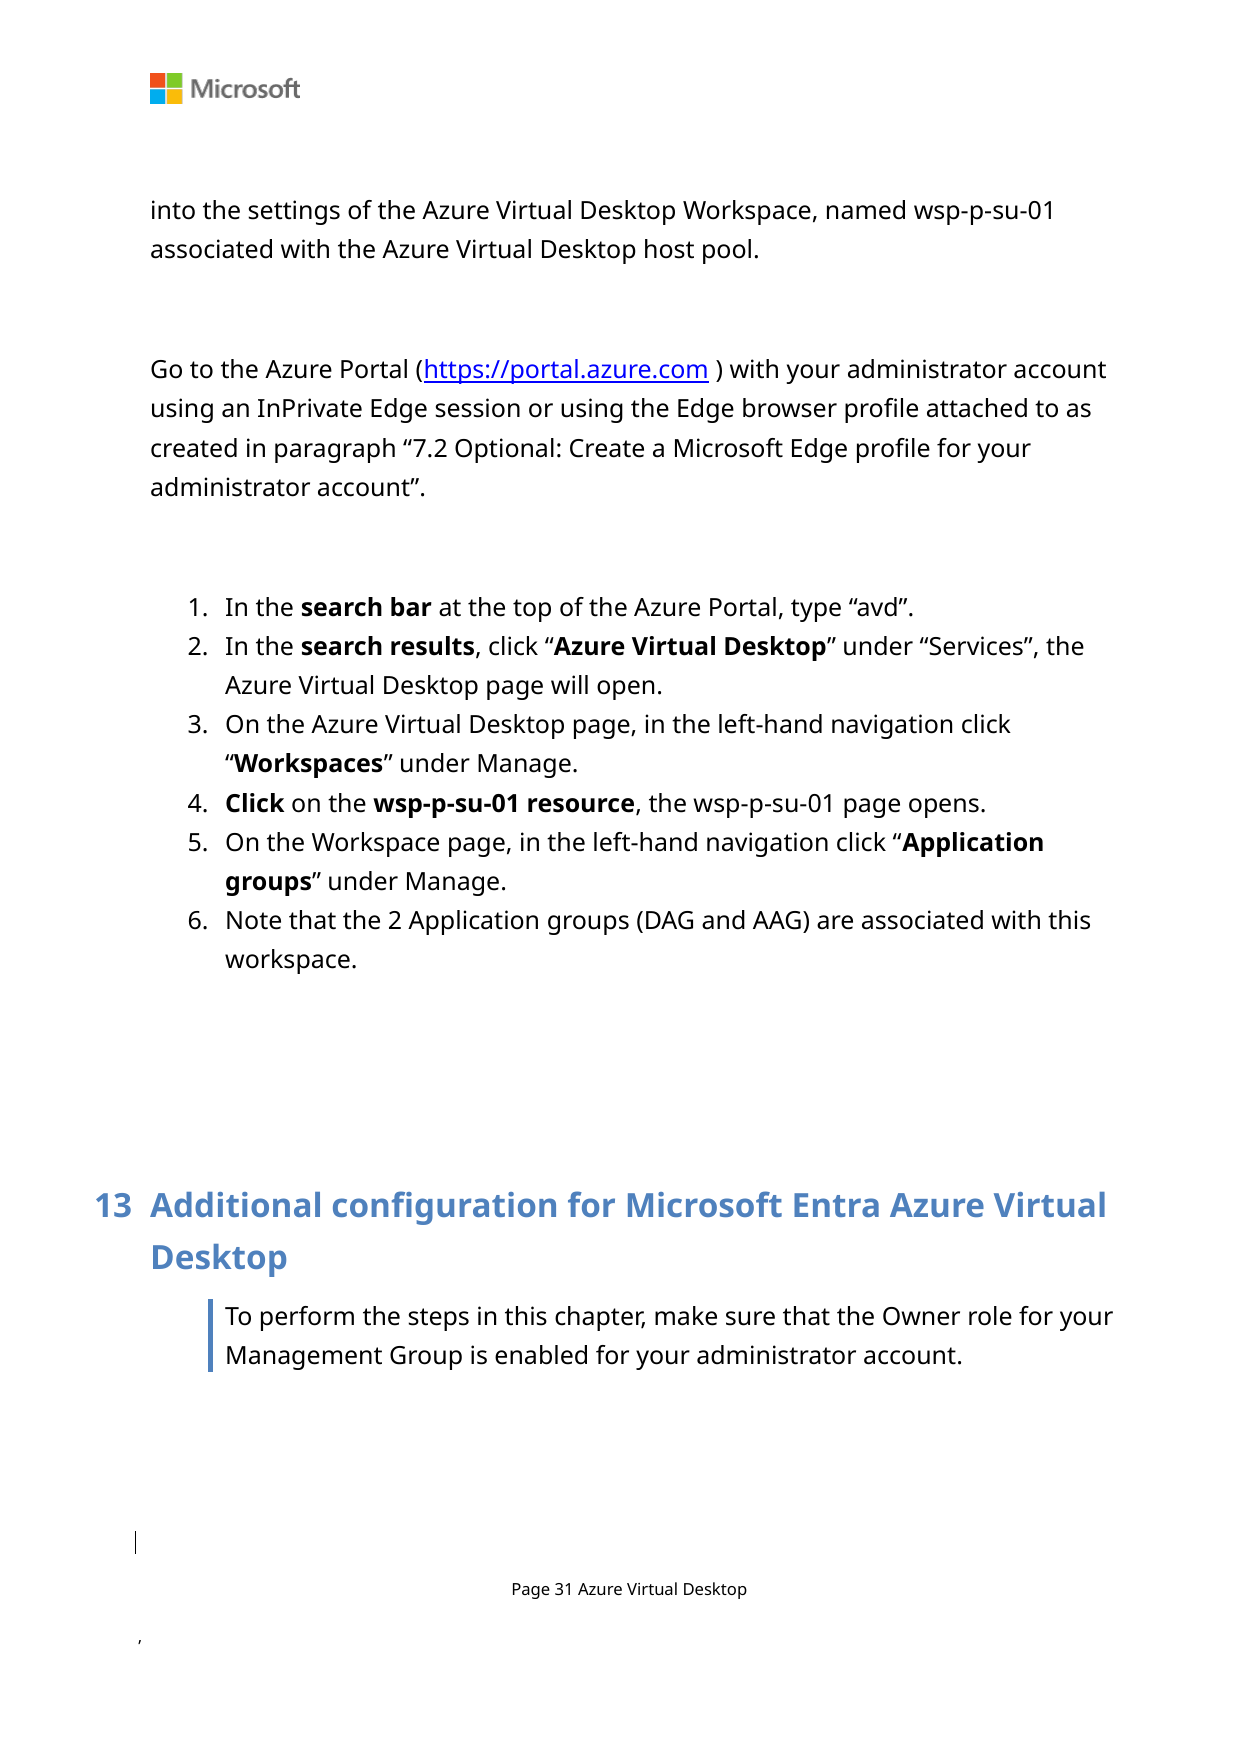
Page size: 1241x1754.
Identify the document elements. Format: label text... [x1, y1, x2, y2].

list On the Workspace page, in the left-hand navigation click “Application groups” under Manage. [187, 824, 1132, 898]
subtitle Additional configuration for Microsoft Entra Azure Virtual Desktop [94, 1182, 1132, 1279]
list Note that the 2 Application groups (DAG and AAG) are associated with this workspace. [187, 903, 1132, 976]
list In the search bar at the top of the Azure Portal, type “avd”. [187, 589, 1132, 623]
text Go to the Azure Portal (https://portal.azure.com ) with your administrator account using an InPrivate Edge session or using the Edge browser profile attached to as created in paragraph “7.2 Create a Microsoft Edge profile for your administrator account”. [150, 352, 1132, 503]
list Click on the wsp-p-su-01 resource, the wsp-p-su-01 page opens. [187, 785, 1132, 819]
text To perform the steps in this chapter, make sure that the Owner role for your Management Group is enabled for your administrator account. [213, 1299, 1132, 1372]
list In the search results, click “Azure Virtual Desktop” under “Services”, the Azure Virtual Desktop page will open. [187, 628, 1132, 702]
picture [150, 73, 300, 105]
list On the Azure Virtual Desktop page, in the left-hand navigation click “Workspaces” under Manage. [187, 707, 1132, 780]
